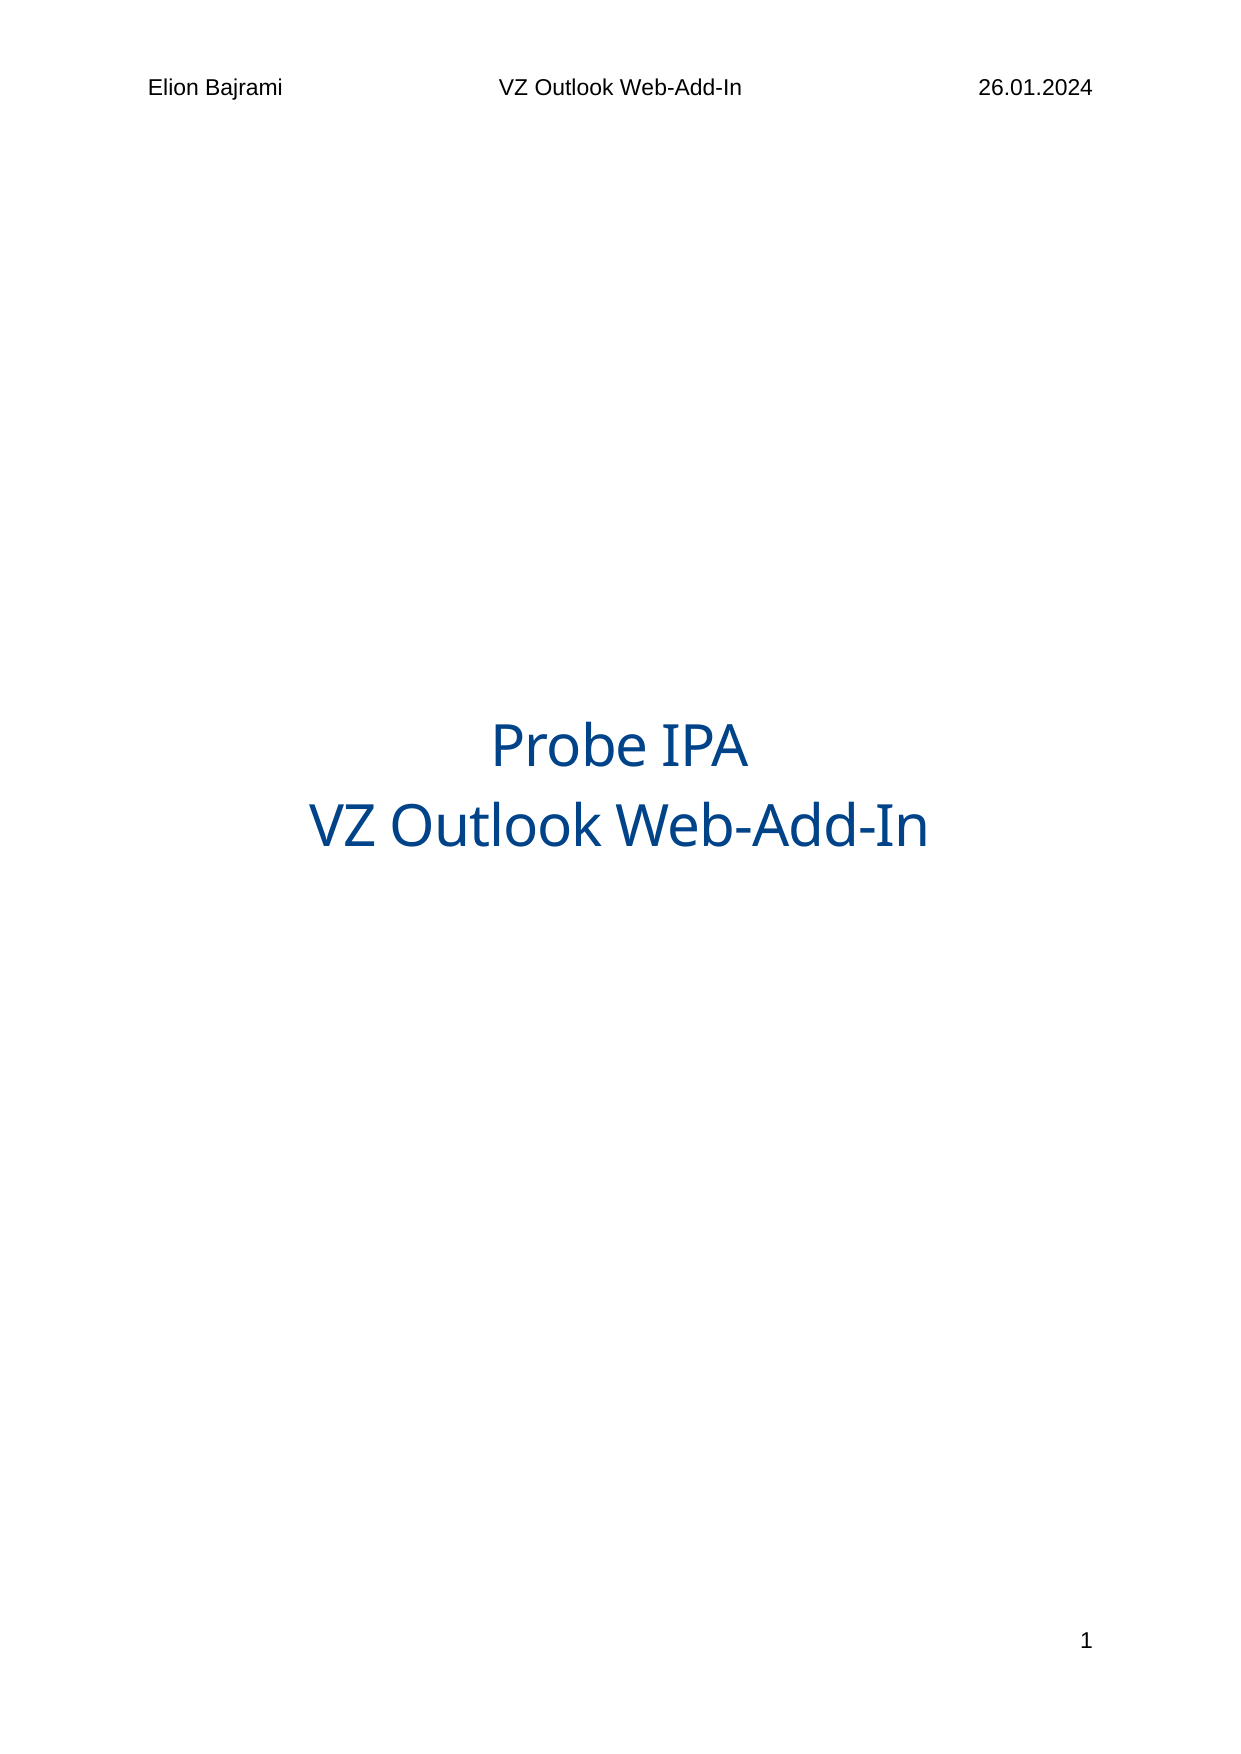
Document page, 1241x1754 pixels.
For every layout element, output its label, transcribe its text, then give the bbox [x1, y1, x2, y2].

title Probe IPA [148, 704, 1092, 783]
title VZ Outlook Web-Add-In [148, 783, 1092, 863]
